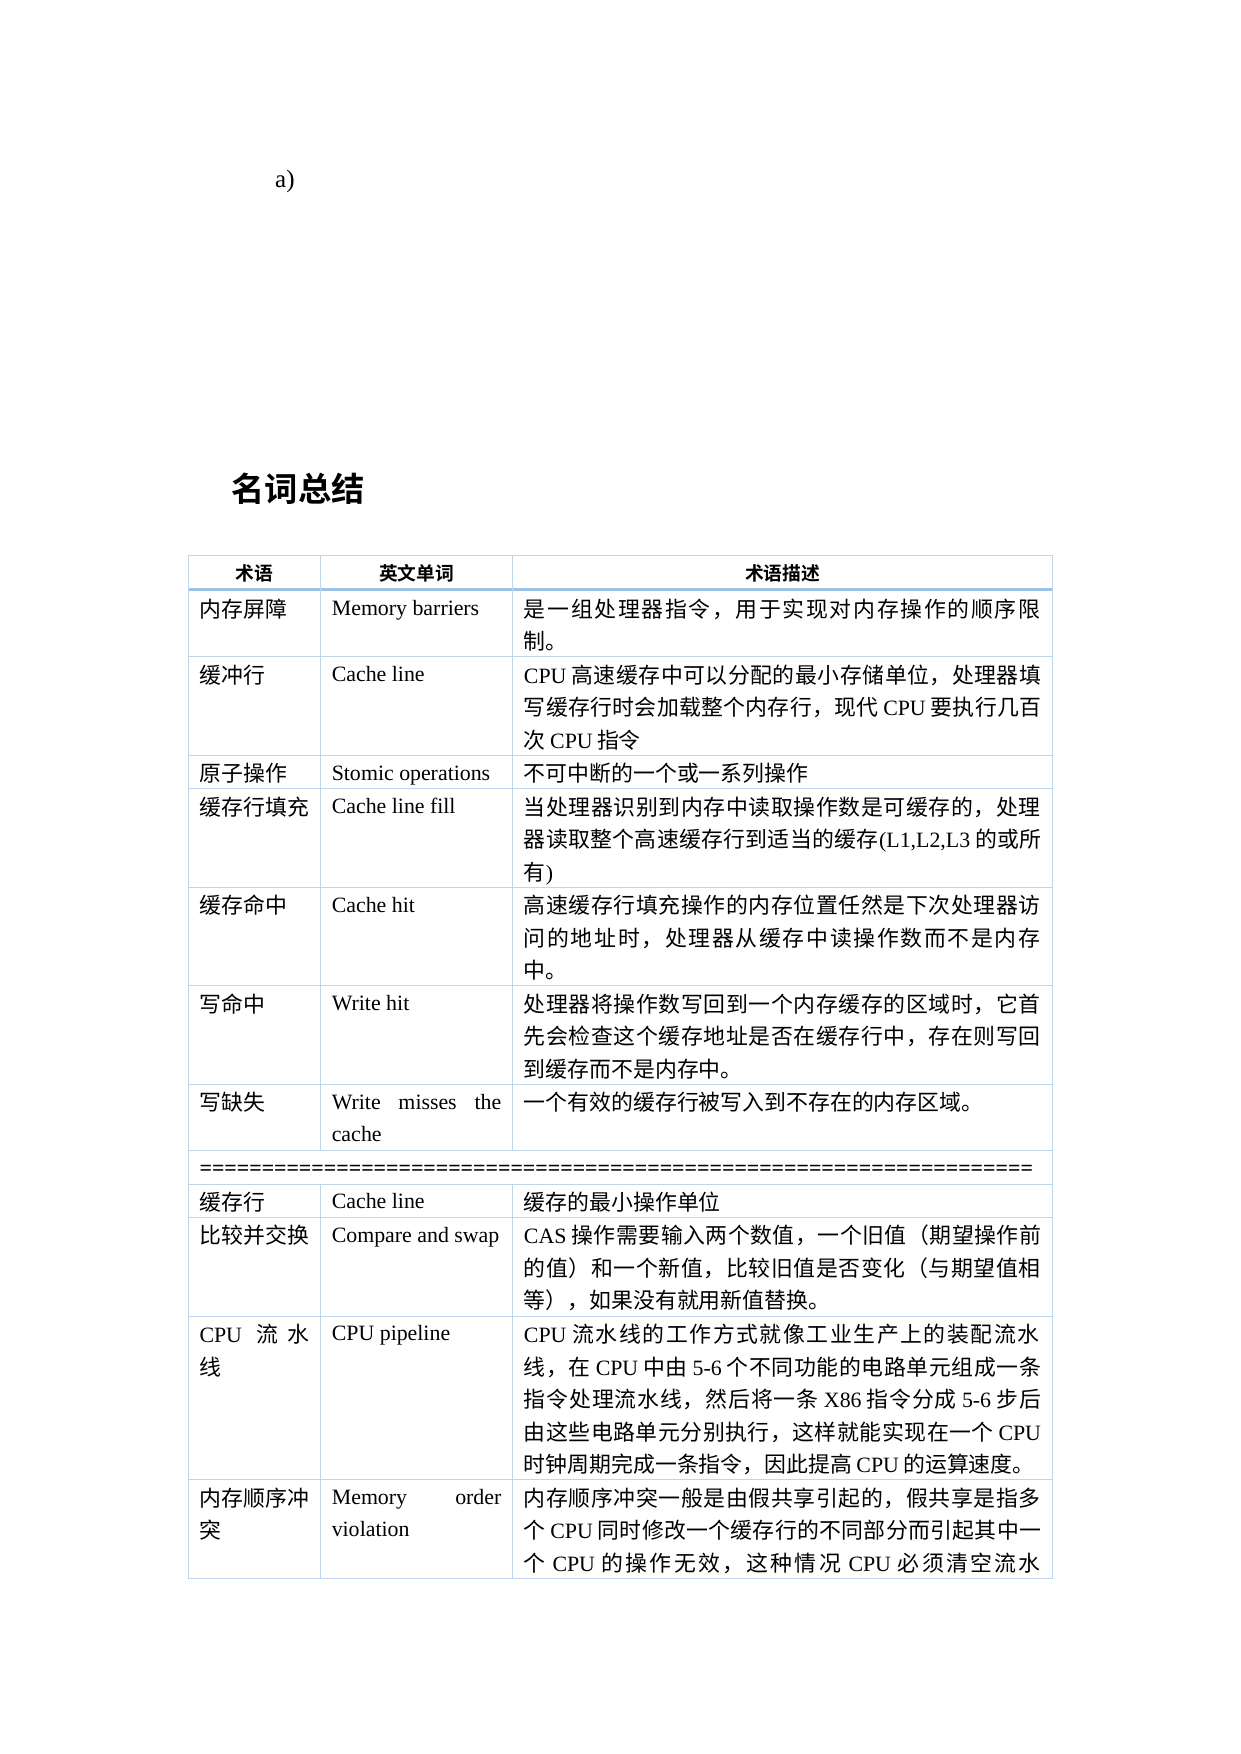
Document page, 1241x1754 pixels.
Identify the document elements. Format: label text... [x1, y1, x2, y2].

table_cell 缓存命中 [189, 888, 320, 985]
table_cell 是一组处理器指令，用于实现对内存操作的顺序限制。 [513, 591, 1052, 656]
table_cell =================================================================== [189, 1151, 1052, 1183]
table_cell 缓存的最小操作单位 [513, 1185, 1052, 1217]
table_cell Write misses the cache [321, 1085, 512, 1150]
table_cell CPU pipeline [321, 1317, 512, 1479]
table_header 术语描述 [513, 556, 1052, 588]
table_cell Stomic operations [321, 756, 512, 788]
table_cell Cache hit [321, 888, 512, 985]
table_cell 缓存行填充 [189, 789, 320, 887]
table_cell 一个有效的缓存行被写入到不存在的内存区域。 [513, 1085, 1052, 1150]
table_cell 内存顺序冲突 [189, 1480, 320, 1578]
table_cell 缓存行 [189, 1185, 320, 1217]
table_cell CPU高速缓存中可以分配的最小存储单位，处理器填写缓存行时会加载整个内存行，现代CPU要执行几百次CPU指令 [513, 657, 1052, 755]
table_cell CPU流水线 [189, 1317, 320, 1479]
table_cell 当处理器识别到内存中读取操作数是可缓存的，处理器读取整个高速缓存行到适当的缓存(L1,L2,L3的或所有) [513, 789, 1052, 887]
table_cell CPU流水线的工作方式就像工业生产上的装配流水线，在CPU中由5-6个不同功能的电路单元组成一条指令处理流水线，然后将一条X86指令分成5-6步后由这些电路单元分别执行，这样就能实现在一个CPU时钟周期完成一条指令，因此提高CPU的运算速度。 [513, 1317, 1052, 1479]
table_cell 写缺失 [189, 1085, 320, 1150]
table_cell Cache line [321, 657, 512, 755]
table_cell 比较并交换 [189, 1218, 320, 1316]
table_header 英文单词 [321, 556, 512, 588]
table_cell Memory order violation [321, 1480, 512, 1578]
table_cell 写命中 [189, 986, 320, 1084]
table_cell 不可中断的一个或一系列操作 [513, 756, 1052, 788]
table_cell Write hit [321, 986, 512, 1084]
table_cell Cache line [321, 1185, 512, 1217]
table_cell 内存顺序冲突一般是由假共享引起的，假共享是指多个CPU同时修改一个缓存行的不同部分而引起其中一个CPU的操作无效，这种情况CPU必须清空流水线。 [513, 1480, 1052, 1578]
table_header 术语 [189, 556, 320, 588]
table_cell Memory barriers [321, 591, 512, 656]
table_cell 处理器将操作数写回到一个内存缓存的区域时，它首先会检查这个缓存地址是否在缓存行中，存在则写回到缓存而不是内存中。 [513, 986, 1052, 1084]
table_cell 缓冲行 [189, 657, 320, 755]
table_cell CAS操作需要输入两个数值，一个旧值（期望操作前的值）和一个新值，比较旧值是否变化（与期望值相等），如果没有就用新值替换。 [513, 1218, 1052, 1316]
table_cell 高速缓存行填充操作的内存位置任然是下次处理器访问的地址时，处理器从缓存中读操作数而不是内存中。 [513, 888, 1052, 985]
table_cell 原子操作 [189, 756, 320, 788]
table_cell 内存屏障 [189, 591, 320, 656]
subtitle 名词总结 [187, 454, 1053, 519]
table_cell Compare and swap [321, 1218, 512, 1316]
table_cell Cache line fill [321, 789, 512, 887]
